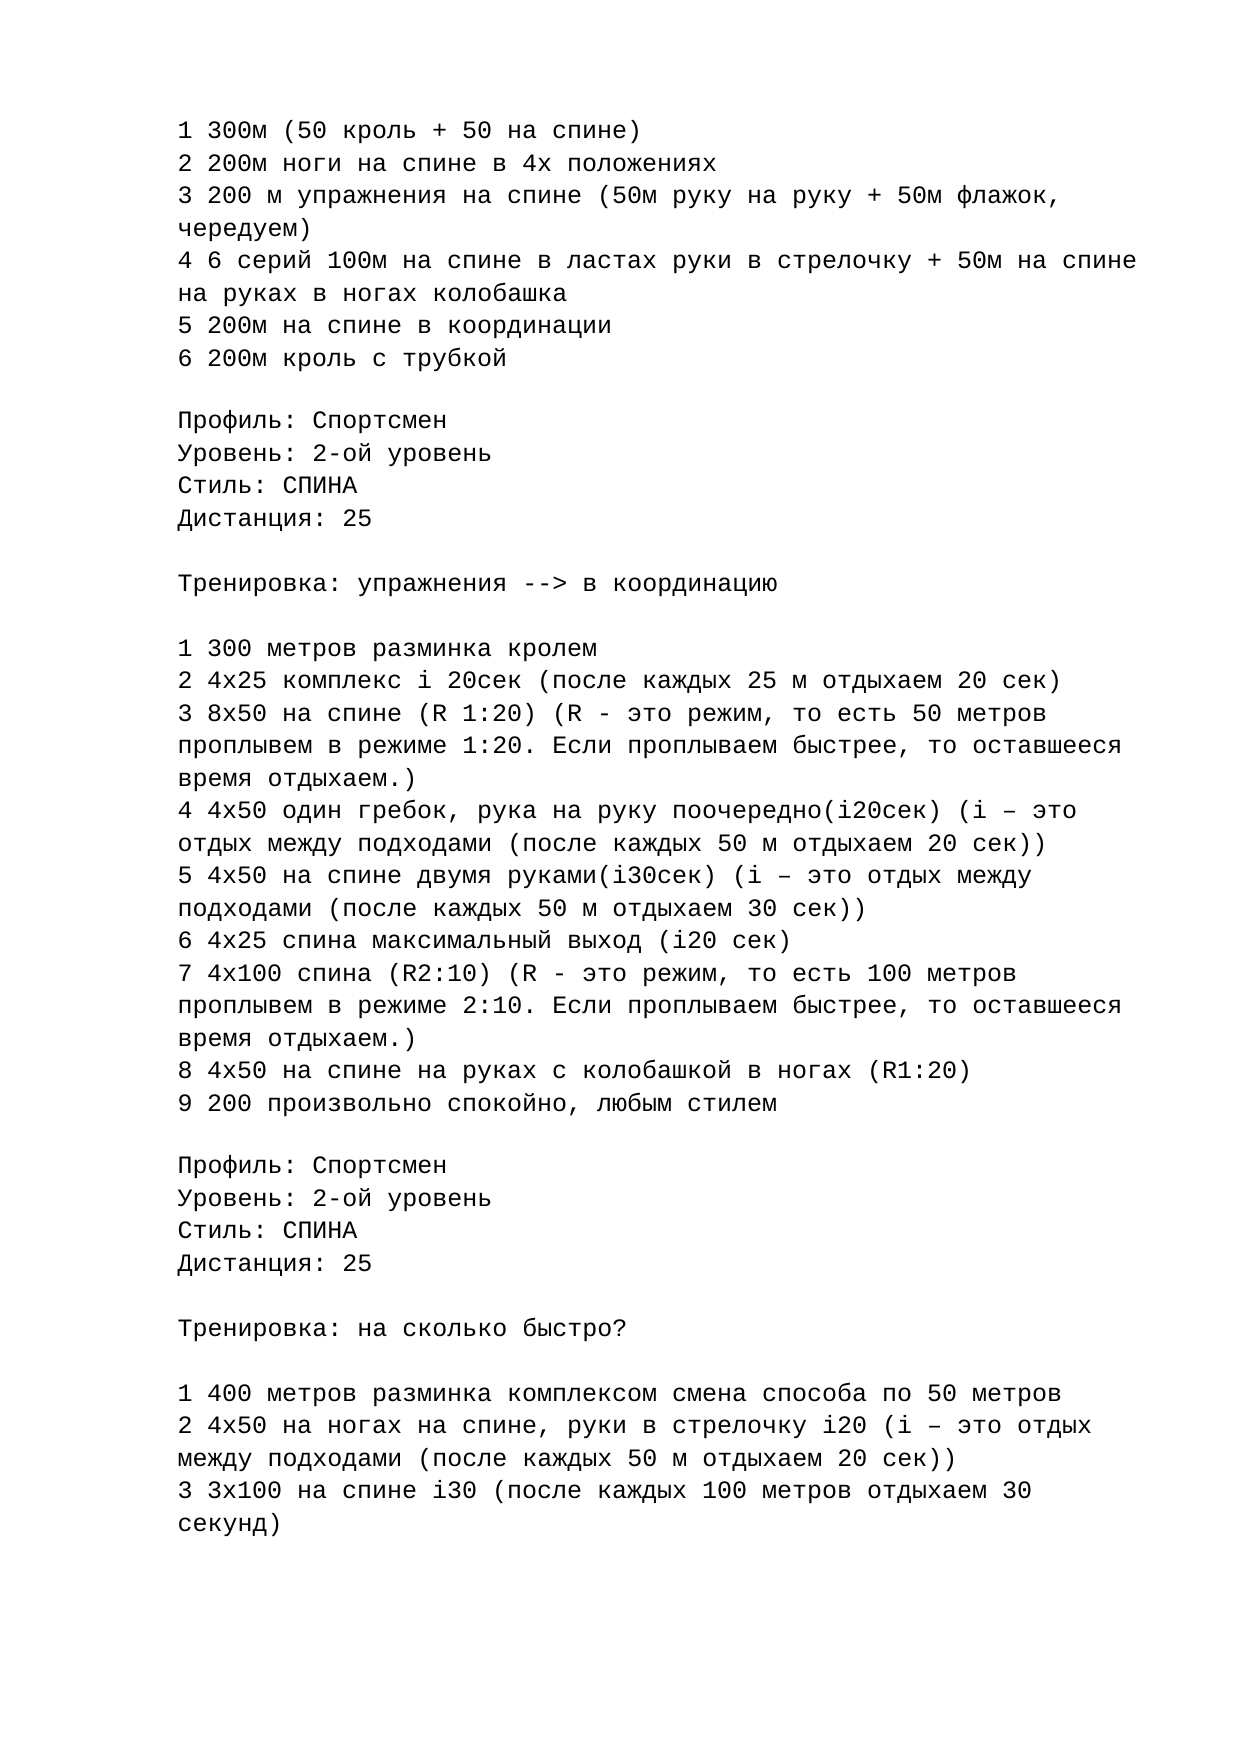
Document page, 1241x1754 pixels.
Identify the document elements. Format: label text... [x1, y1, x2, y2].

text 7 4х100 спина (R2:10) (R - это режим, то есть 100 метров проплывем в режиме 2:10. Если проплываем быстрее, то оставшееся время отдыхаем.) [177, 960, 1152, 1054]
text 3 200 м упражнения на спине (50м руку на руку + 50м флажок, чередуем) [177, 183, 1152, 244]
text 2 4х25 комплекс i 20сек (после каждых 25 м отдыхаем 20 сек) [177, 668, 1152, 696]
text Дистанция: 25 [177, 1250, 1152, 1278]
text 1 300 метров разминка кролем [177, 635, 1152, 664]
text 2 4х50 на ногах на спине, руки в стрелочку i20 (i – это отдых между подходами (после каждых 50 м отдыхаем 20 сек)) [177, 1413, 1152, 1473]
text Стиль: СПИНА [177, 1218, 1152, 1246]
text 4 6 серий 100м на спине в ластах руки в стрелочку + 50м на спине на руках в ногах колобашка [177, 248, 1152, 309]
text Профиль: Спортсмен [177, 408, 1152, 436]
text 3 3х100 на спине i30 (после каждых 100 метров отдыхаем 30 секунд) [177, 1478, 1152, 1538]
text 6 200м кроль с трубкой [177, 346, 1152, 374]
text Уровень: 2-ой уровень [177, 1185, 1152, 1213]
text Тренировка: на сколько быстро? [177, 1315, 1152, 1343]
text 6 4x25 спина максимальный выход (i20 сек) [177, 928, 1152, 956]
text 5 200м на спине в координации [177, 313, 1152, 341]
text 1 400 метров разминка комплексом смена способа по 50 метров [177, 1380, 1152, 1408]
text Профиль: Спортсмен [177, 1153, 1152, 1181]
text 2 200м ноги на спине в 4х положениях [177, 151, 1152, 179]
text 5 4x50 на спине двумя руками(i30сек) (i – это отдых между подходами (после каждых 50 м отдыхаем 30 сек)) [177, 863, 1152, 924]
text Тренировка: упражнения --> в координацию [177, 570, 1152, 599]
text 9 200 произвольно спокойно, любым стилем [177, 1090, 1152, 1119]
text 4 4x50 один гребок, рука на руку поочередно(i20сек) (i – это отдых между подходами (после каждых 50 м отдыхаем 20 сек)) [177, 798, 1152, 859]
text Стиль: СПИНА [177, 473, 1152, 501]
text 1 300м (50 кроль + 50 на спине) [177, 118, 1152, 146]
text Уровень: 2-ой уровень [177, 440, 1152, 469]
text Дистанция: 25 [177, 505, 1152, 534]
text 8 4х50 на спине на руках с колобашкой в ногах (R1:20) [177, 1058, 1152, 1086]
text 3 8х50 на спине (R 1:20) (R - это режим, то есть 50 метров проплывем в режиме 1:20. Если проплываем быстрее, то оставшееся время отдыхаем.) [177, 700, 1152, 794]
